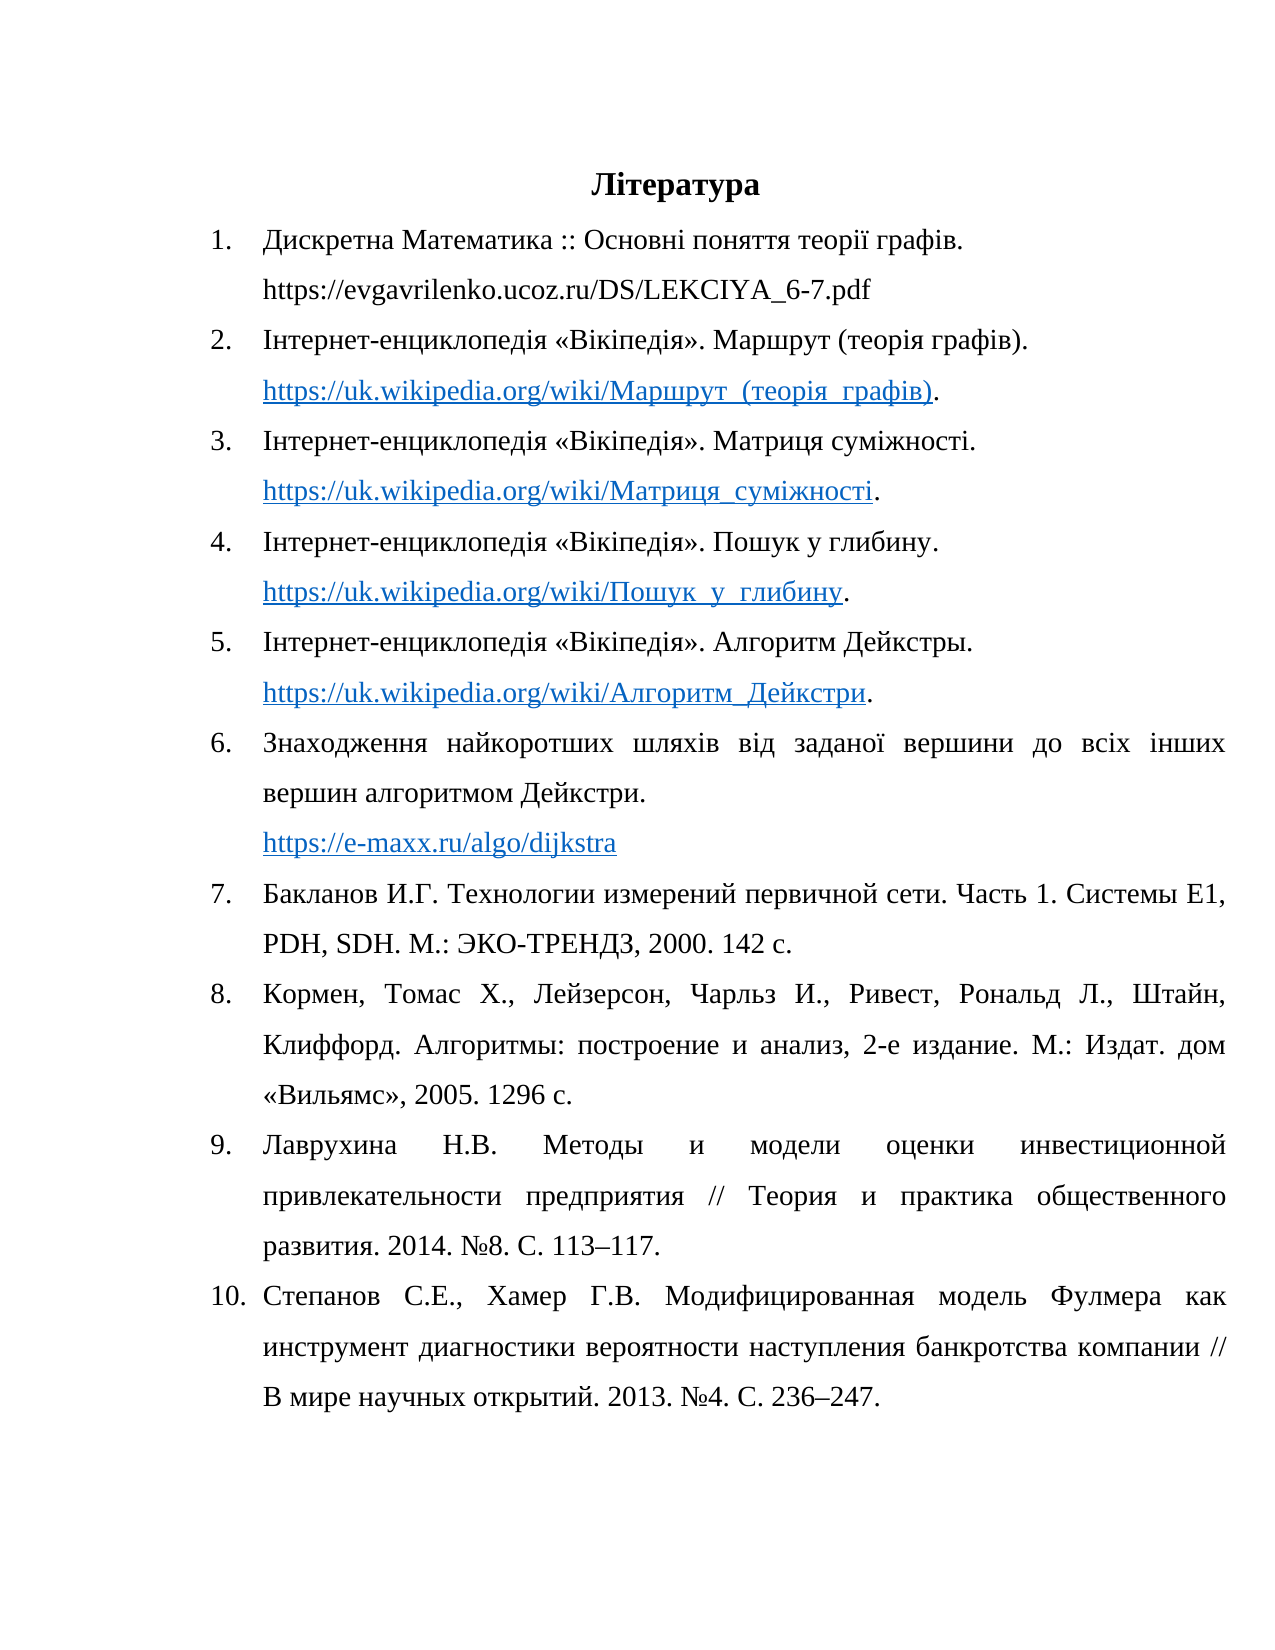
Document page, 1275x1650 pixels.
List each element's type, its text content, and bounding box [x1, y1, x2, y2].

list Кормен, Томас X., Лейзерсон, Чарльз И., Ривест, Рональд Л., Штайн, Клиффорд. Алгоритмы: построение и анализ, 2-е издание. М.: Издат. дом «Вильямс», 2005. 1296 с. [210, 977, 1227, 1111]
text https://e-maxx.ru/algo/dijkstra [263, 826, 1227, 859]
text https://uk.wikipedia.org/wiki/Маршрут_(теорія_графів). [188, 373, 1227, 406]
list Інтернет-енциклопедія «Вікіпедія». Алгоритм Дейкстры. [210, 624, 1227, 658]
list Знаходження найкоротших шляхів від заданої вершини до всіх інших вершин алгоритмом Дейкстри. [210, 725, 1227, 809]
list Степанов С.Е., Хамер Г.В. Модифицированная модель Фулмера как инструмент диагностики вероятности наступления банкротства компании // В мире научных открытий. 2013. №4. С. 236–247. [210, 1278, 1227, 1413]
text https://uk.wikipedia.org/wiki/Матриця_суміжності. [225, 473, 1227, 507]
subtitle Література [135, 164, 1216, 203]
list Дискретна Математика :: Основні поняття теорії графів. [210, 222, 1227, 255]
text https://uk.wikipedia.org/wiki/Алгоритм_Дейкстри. [188, 675, 1227, 708]
list Лаврухина Н.В. Методы и модели оценки инвестиционной привлекательности предприятия // Теория и практика общественного развития. 2014. №8. С. 113–117. [210, 1127, 1227, 1262]
list Бакланов И.Г. Технологии измерений первичной сети. Часть 1. Системы Е1, PDH, SDH. М.: ЭКО-ТРЕНДЗ, 2000. 142 с. [210, 876, 1227, 960]
list Інтернет-енциклопедія «Вікіпедія». Маршрут (теорія графів). [210, 322, 1227, 356]
text https://uk.wikipedia.org/wiki/Пошук_у_глибину. [188, 574, 1227, 608]
text https://evgavrilenko.ucoz.ru/DS/LEKCIYA_6-7.pdf [188, 272, 1227, 306]
list Інтернет-енциклопедія «Вікіпедія». Матриця суміжності. [210, 423, 1227, 457]
list Інтернет-енциклопедія «Вікіпедія». Пошук у глибину. [210, 524, 1227, 557]
